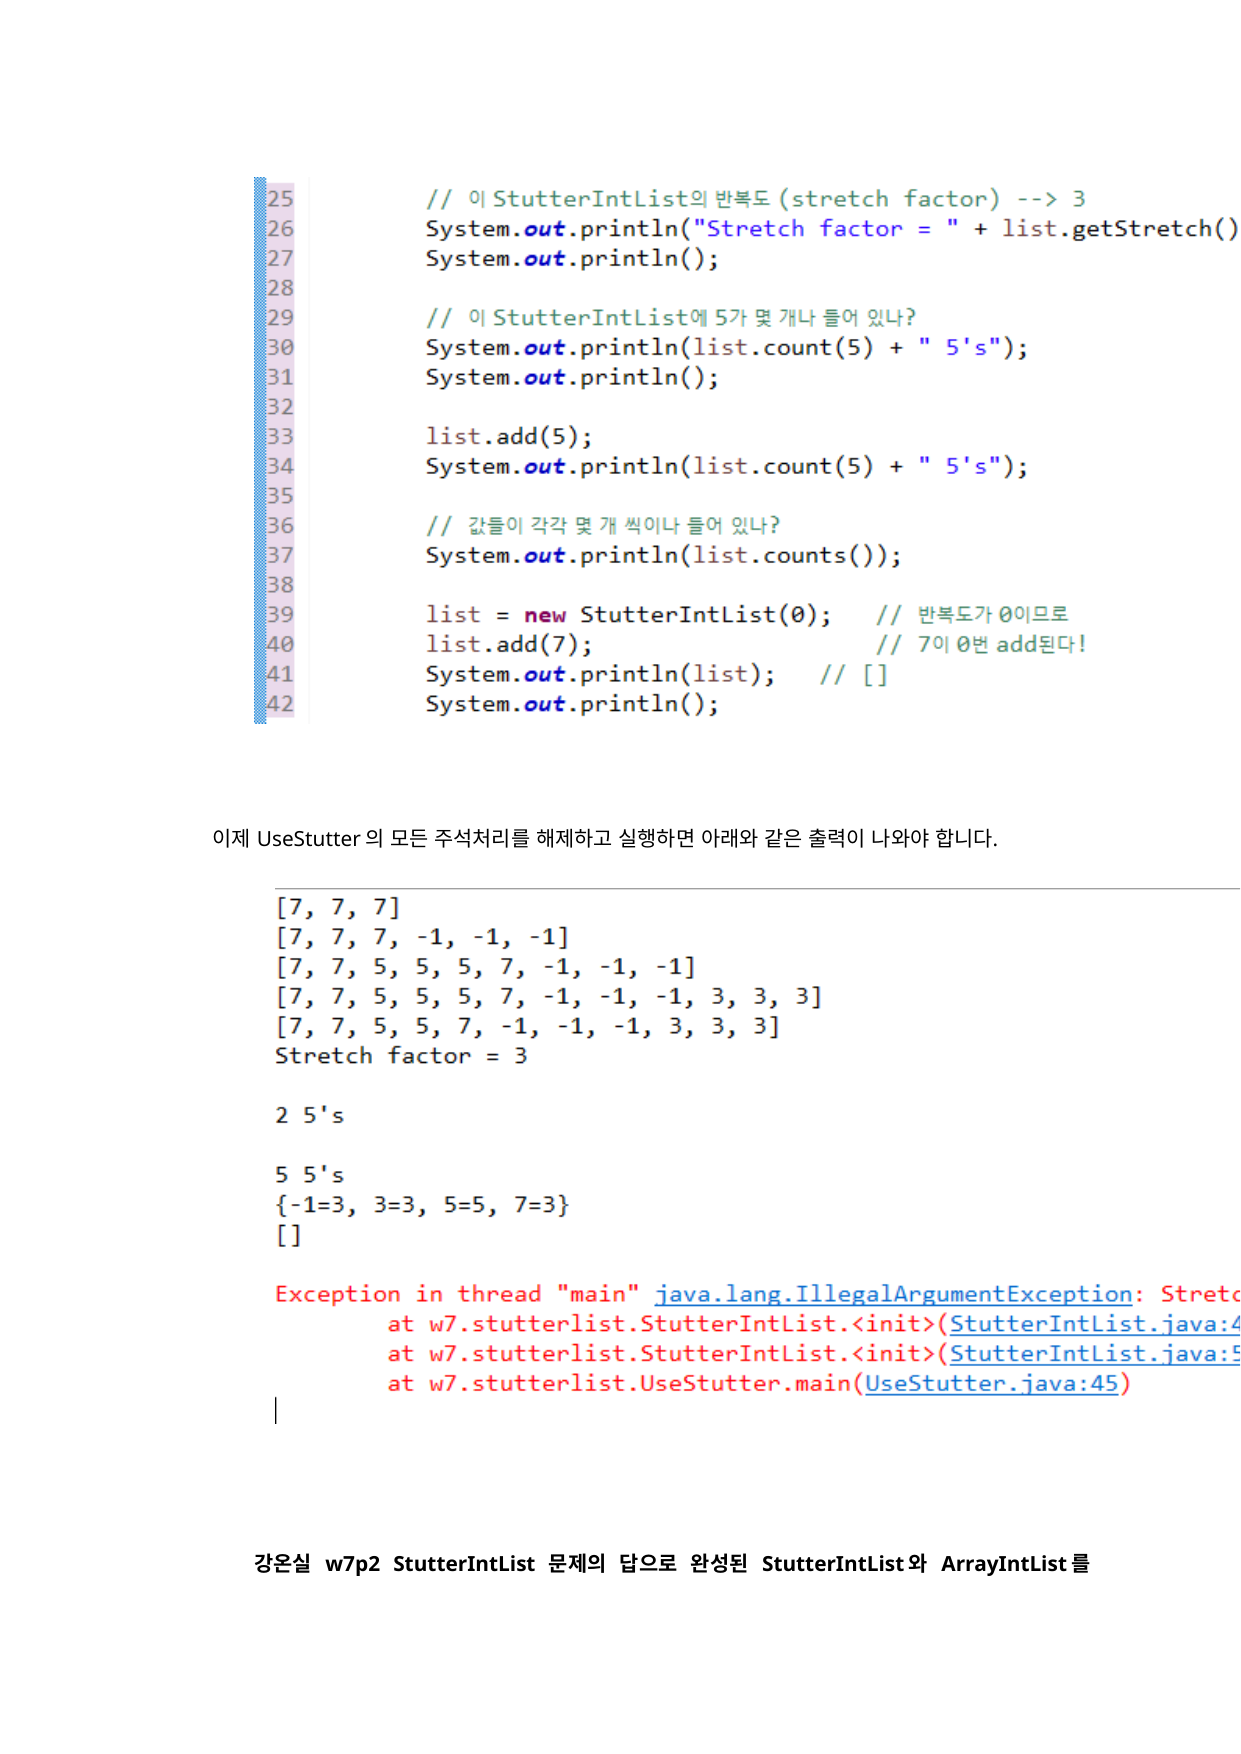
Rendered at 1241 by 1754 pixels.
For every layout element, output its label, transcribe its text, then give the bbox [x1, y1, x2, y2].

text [254, 1547, 1090, 1577]
picture [254, 177, 1241, 724]
picture [275, 888, 1241, 1424]
text 이제 UseStutter의 모든 주석처리를 해제하고 실행하면 아래와 같은 출력이 나와야 합니다. [212, 822, 1090, 853]
